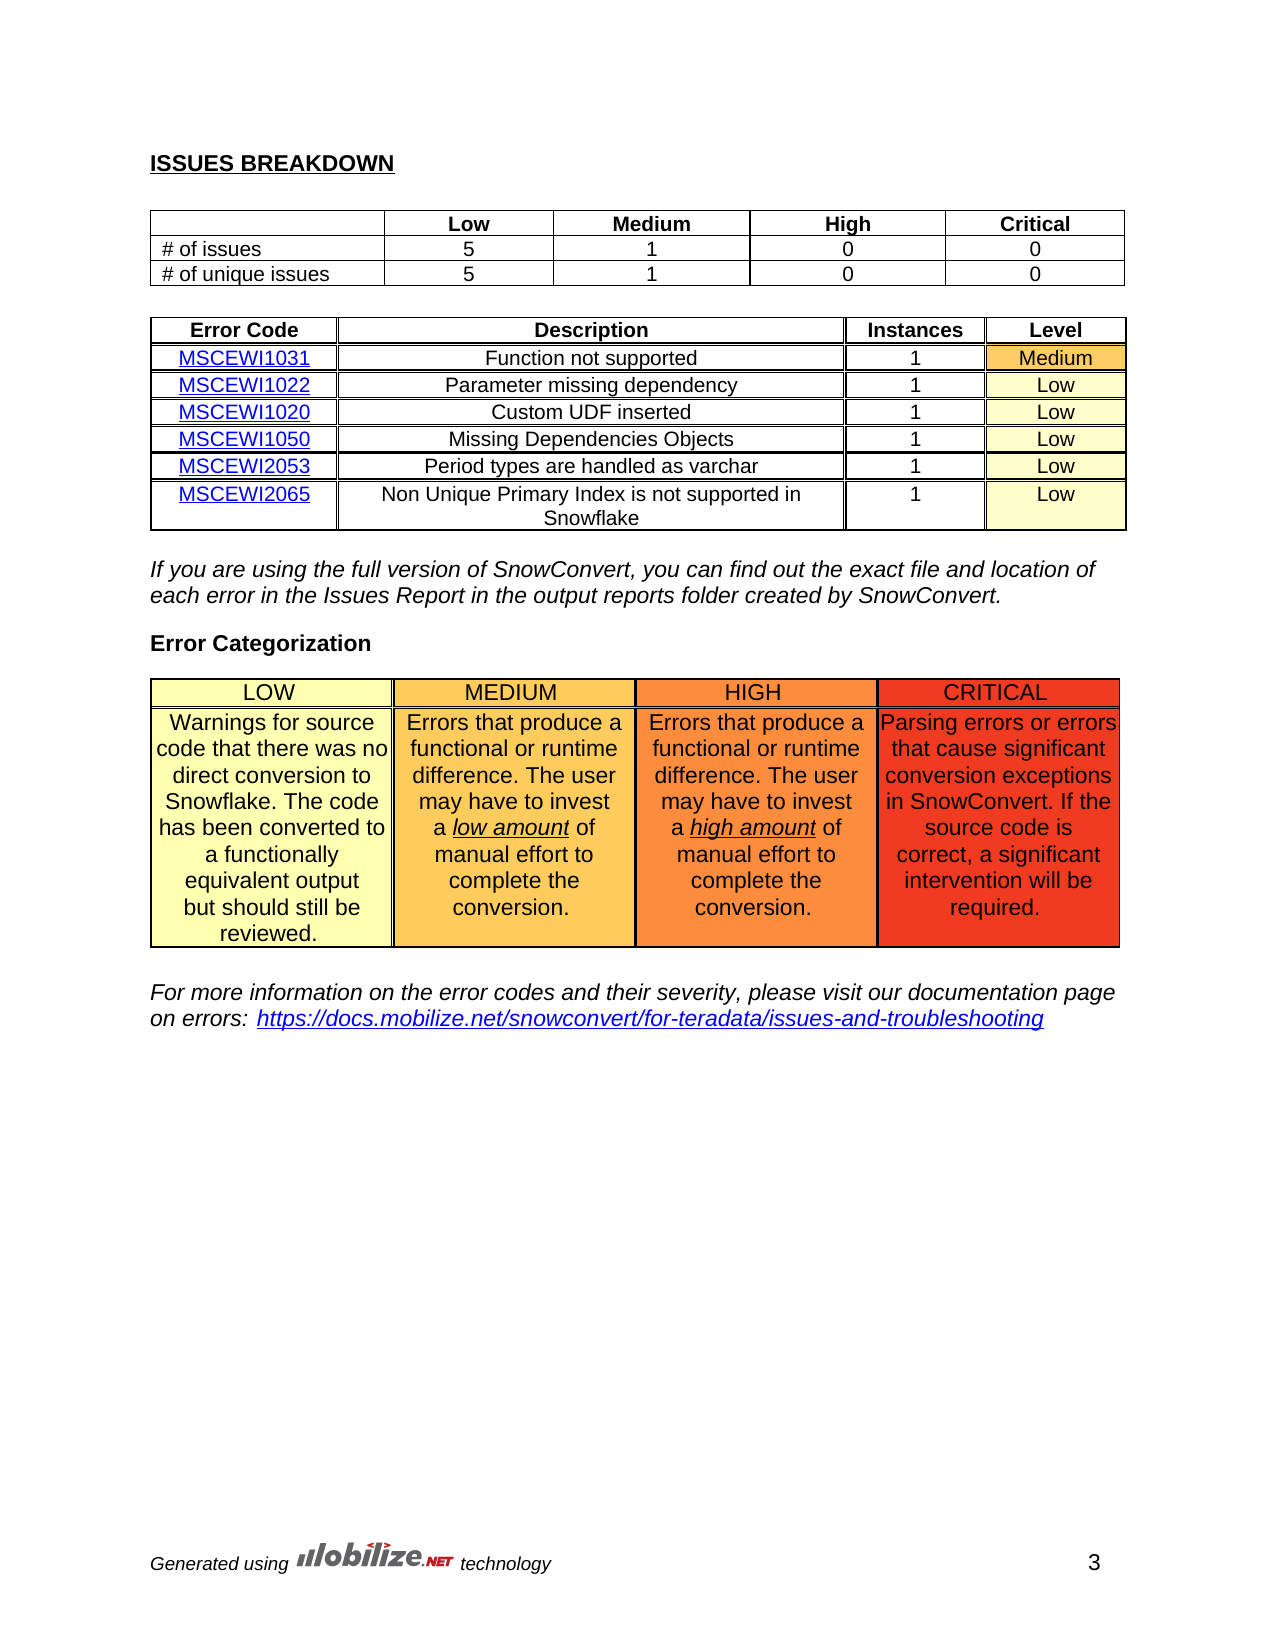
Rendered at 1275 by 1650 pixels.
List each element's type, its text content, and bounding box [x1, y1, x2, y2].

table_cell Function not supported [339, 346, 843, 369]
table_cell 1 [847, 482, 984, 529]
text ISSUES BREAKDOWN [150, 150, 1125, 176]
table_header Level [987, 318, 1125, 342]
table_header Critical [946, 211, 1124, 235]
table_cell 1 [847, 373, 984, 397]
table_cell 5 [385, 261, 553, 285]
table_cell 0 [946, 236, 1124, 260]
table_cell 0 [946, 261, 1124, 285]
table_cell 5 [385, 236, 553, 260]
table_cell # of unique issues [151, 261, 384, 285]
table_cell MSCEWI1020 [152, 400, 336, 424]
table_header High [751, 211, 945, 235]
table_cell Low [987, 482, 1125, 529]
table_header LOW [152, 680, 391, 706]
table_cell Parameter missing dependency [339, 373, 843, 397]
table_cell Custom UDF inserted [339, 400, 843, 424]
table_header Error Code [152, 318, 336, 342]
table_header Low [385, 211, 553, 235]
table_header CRITICAL [879, 680, 1119, 706]
table_cell Missing Dependencies Objects [339, 427, 843, 451]
table_cell Low [987, 454, 1125, 478]
text If you are using the full version of SnowConvert, you can find out the exact file and location of each error in the Issues Report in the output reports folder created by SnowConvert. [150, 556, 1125, 608]
table_cell Period types are handled as varchar [339, 454, 843, 478]
table_header Description [339, 318, 843, 342]
table_cell Errors that produce a functional or runtime difference. The user may have to invest a low amount of manual effort to complete the conversion. [395, 709, 634, 946]
text For more information on the error codes and their severity, please visit our documentation page on errors: https://docs.mobilize.net/snowconvert/for-teradata/issues-and-troubleshooting [150, 979, 1125, 1032]
table_cell Errors that produce a functional or runtime difference. The user may have to invest a high amount of manual effort to complete the conversion. [637, 709, 876, 946]
table_cell 1 [847, 400, 984, 424]
table_cell 1 [847, 454, 984, 478]
table_cell Warnings for source code that there was no direct conversion to Snowflake. The code has been converted to a functionally equivalent output but should still be reviewed. [152, 709, 391, 946]
table_header Instances [847, 318, 984, 342]
table_cell Low [987, 400, 1125, 424]
table_cell Medium [987, 346, 1125, 369]
table_header HIGH [637, 680, 876, 706]
table_cell 1 [847, 427, 984, 451]
table_cell MSCEWI1031 [152, 346, 336, 369]
table_cell 1 [847, 346, 984, 369]
table_cell # of issues [151, 236, 384, 260]
table_cell Parsing errors or errors that cause significant conversion exceptions in SnowConvert. If the source code is correct, a significant intervention will be required. [879, 709, 1119, 946]
table_header Medium [554, 211, 749, 235]
table_cell MSCEWI2053 [152, 454, 336, 478]
picture [290, 1536, 460, 1572]
table_cell MSCEWI1022 [152, 373, 336, 397]
text Error Categorization [150, 630, 1125, 656]
table_cell 1 [554, 261, 749, 285]
table_cell Non Unique Primary Index is not supported in Snowflake [339, 482, 843, 529]
table_cell 1 [554, 236, 749, 260]
table_header [151, 211, 384, 235]
table_cell 0 [751, 236, 945, 260]
table_cell 0 [751, 261, 945, 285]
table_cell MSCEWI2065 [152, 482, 336, 529]
table_cell Low [987, 373, 1125, 397]
table_header MEDIUM [395, 680, 634, 706]
table_cell Low [987, 427, 1125, 451]
table_cell MSCEWI1050 [152, 427, 336, 451]
